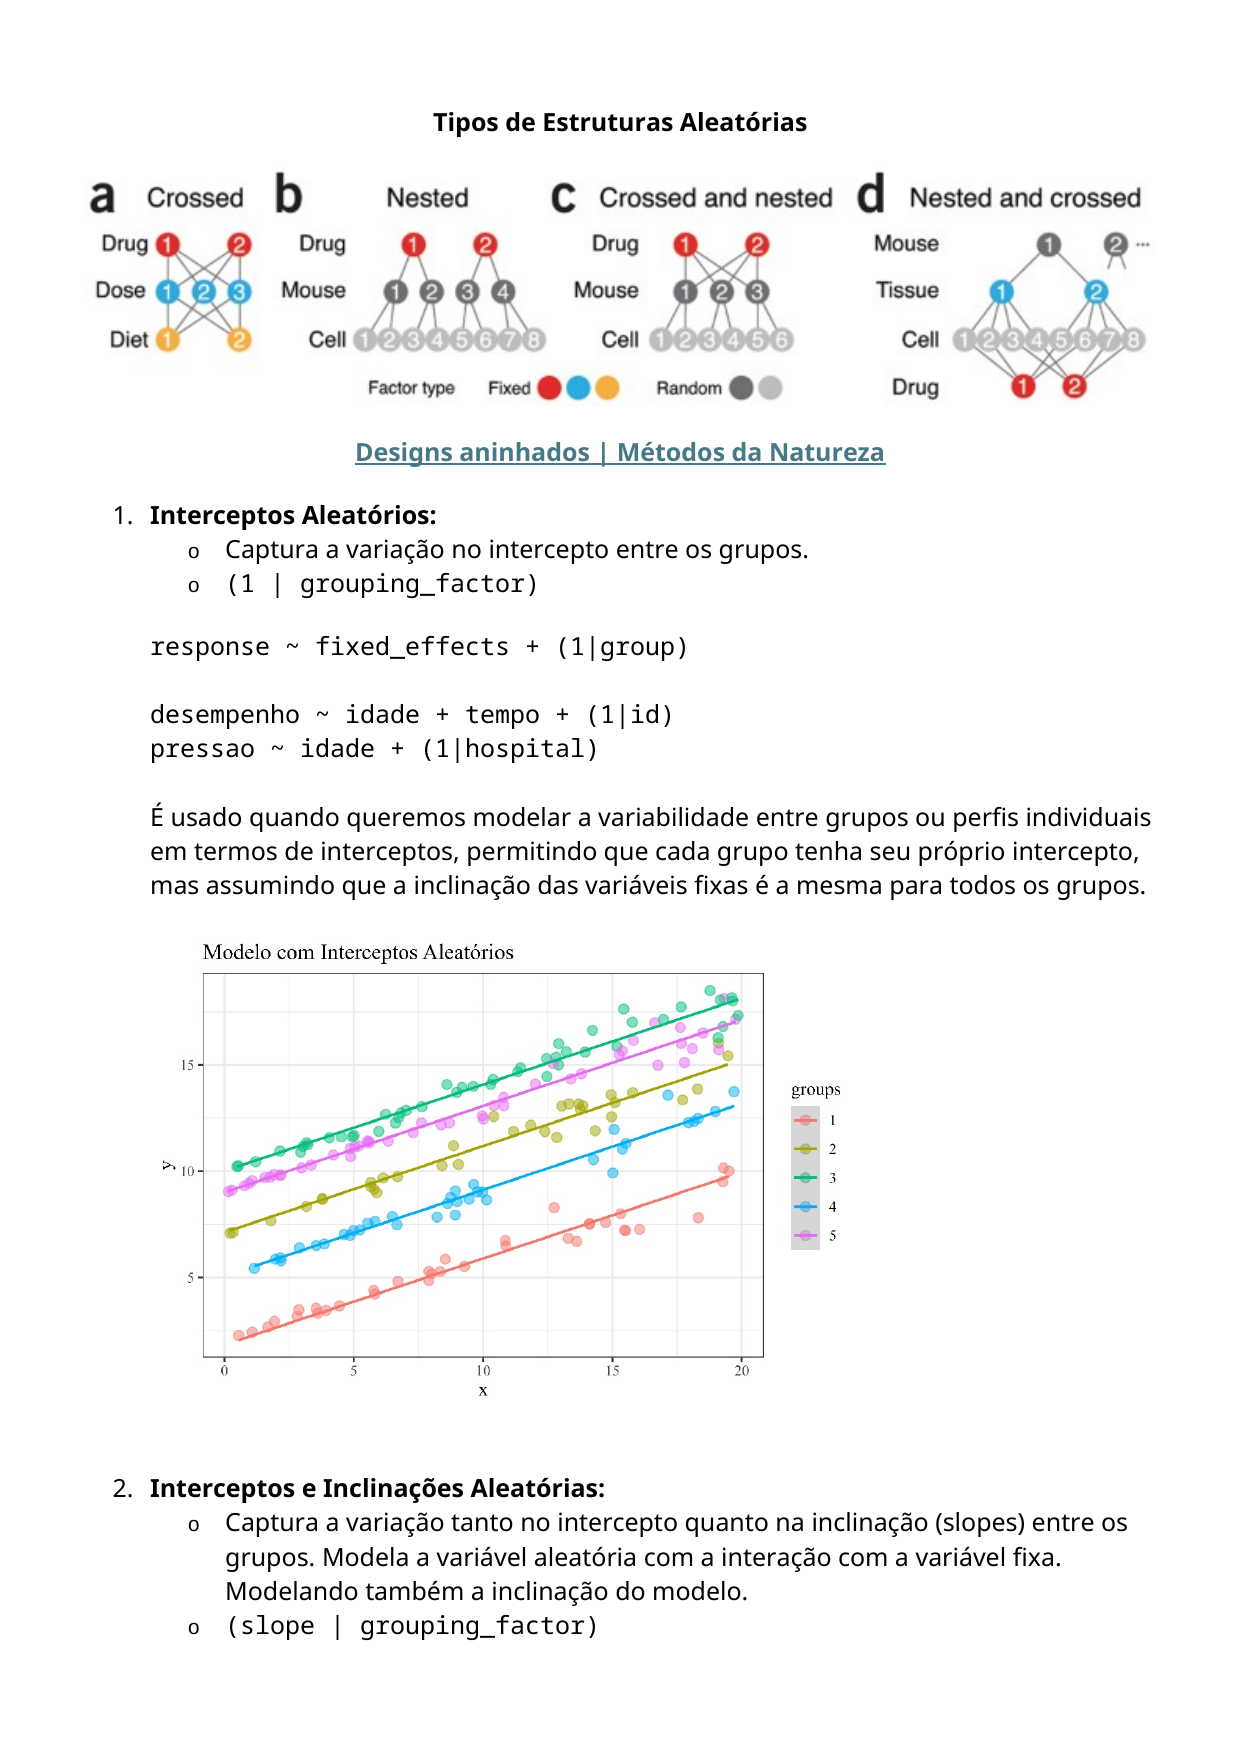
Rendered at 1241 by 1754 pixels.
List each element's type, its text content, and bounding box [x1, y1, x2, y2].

list Interceptos e Inclinações Aleatórias: [112, 1471, 1165, 1505]
picture [85, 167, 1155, 406]
text Designs aninhados | Métodos da Natureza [75, 434, 1165, 468]
list Captura a variação tanto no intercepto quanto na inclinação (slopes) entre os grupos. Modela a variável aleatória com a interação com a variável fixa. Modelando também a inclinação do modelo. [187, 1505, 1165, 1607]
list Captura a variação no intercepto entre os grupos. [187, 532, 1165, 566]
text response ~ fixed_effects + (1|group) [150, 629, 1165, 663]
text É usado quando queremos modelar a variabilidade entre grupos ou perfis individuais em termos de interceptos, permitindo que cada grupo tenha seu próprio intercepto, mas assumindo que a inclinação das variáveis fixas é a mesma para todos os grupos. [150, 799, 1165, 901]
list Interceptos Aleatórios: [112, 497, 1165, 532]
list (1 | grouping_factor) [187, 566, 1165, 600]
text Tipos de Estruturas Aleatórias [75, 104, 1165, 138]
picture [150, 935, 859, 1408]
list (slope | grouping_factor) [187, 1607, 1165, 1641]
text desempenho ~ idade + tempo + (1|id) [150, 697, 1165, 731]
text pressao ~ idade + (1|hospital) [150, 731, 1165, 765]
